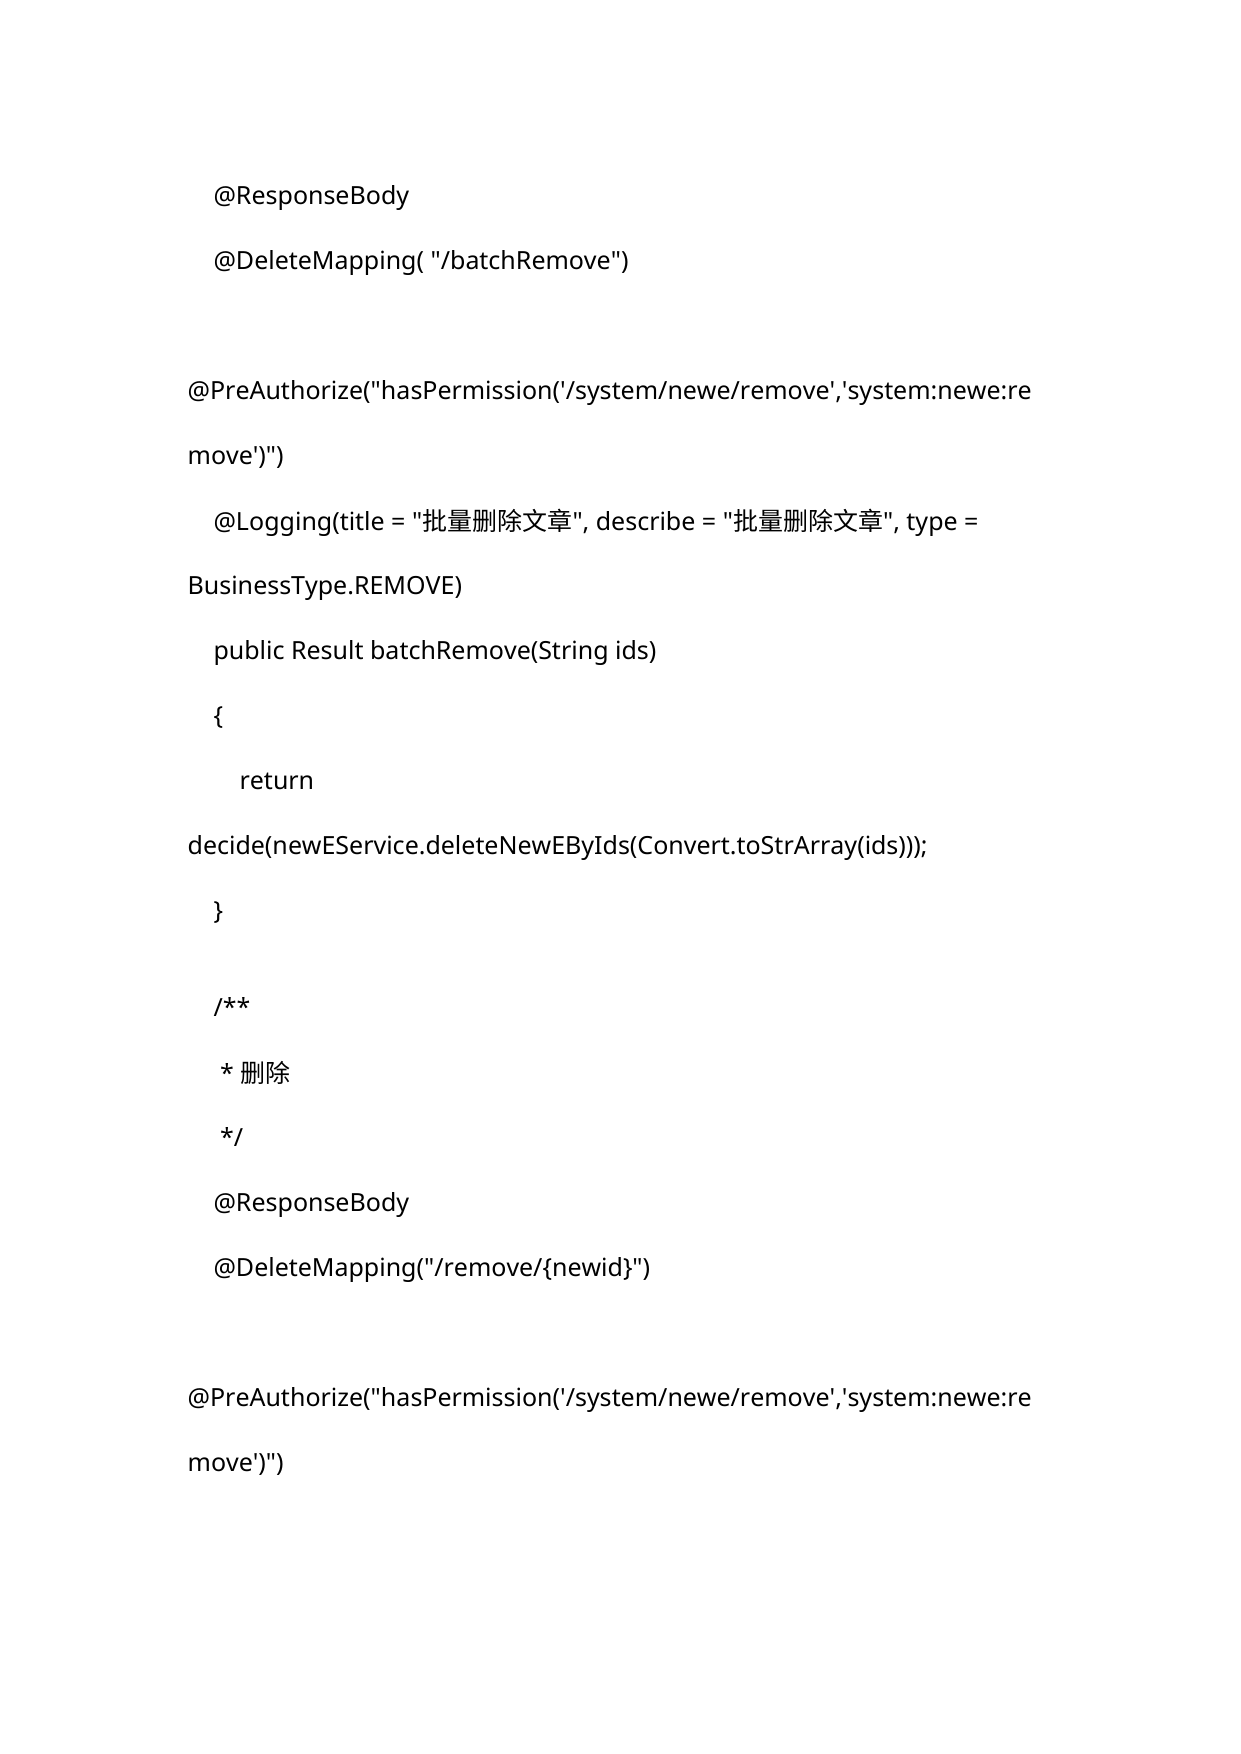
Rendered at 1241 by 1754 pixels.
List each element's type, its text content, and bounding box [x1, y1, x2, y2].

text */ [187, 1104, 1053, 1169]
text @Logging(title = "批量删除文章", describe = "批量删除文章", type = BusinessType.REMOVE) [187, 487, 1053, 617]
text /** [187, 974, 1053, 1039]
text public Result batchRemove(String ids) [187, 617, 1053, 682]
text * 删除 [187, 1039, 1053, 1104]
text } [187, 877, 1053, 942]
text @DeleteMapping("/remove/{newid}") [187, 1234, 1053, 1299]
text @ResponseBody [187, 1169, 1053, 1234]
text @PreAuthorize("hasPermission('/system/newe/remove','system:newe:remove')") [187, 1299, 1053, 1494]
text @ResponseBody [187, 162, 1053, 227]
text @DeleteMapping( "/batchRemove") [187, 227, 1053, 292]
text @PreAuthorize("hasPermission('/system/newe/remove','system:newe:remove')") [187, 292, 1053, 487]
text return decide(newEService.deleteNewEByIds(Convert.toStrArray(ids))); [187, 747, 1053, 877]
text { [187, 682, 1053, 747]
